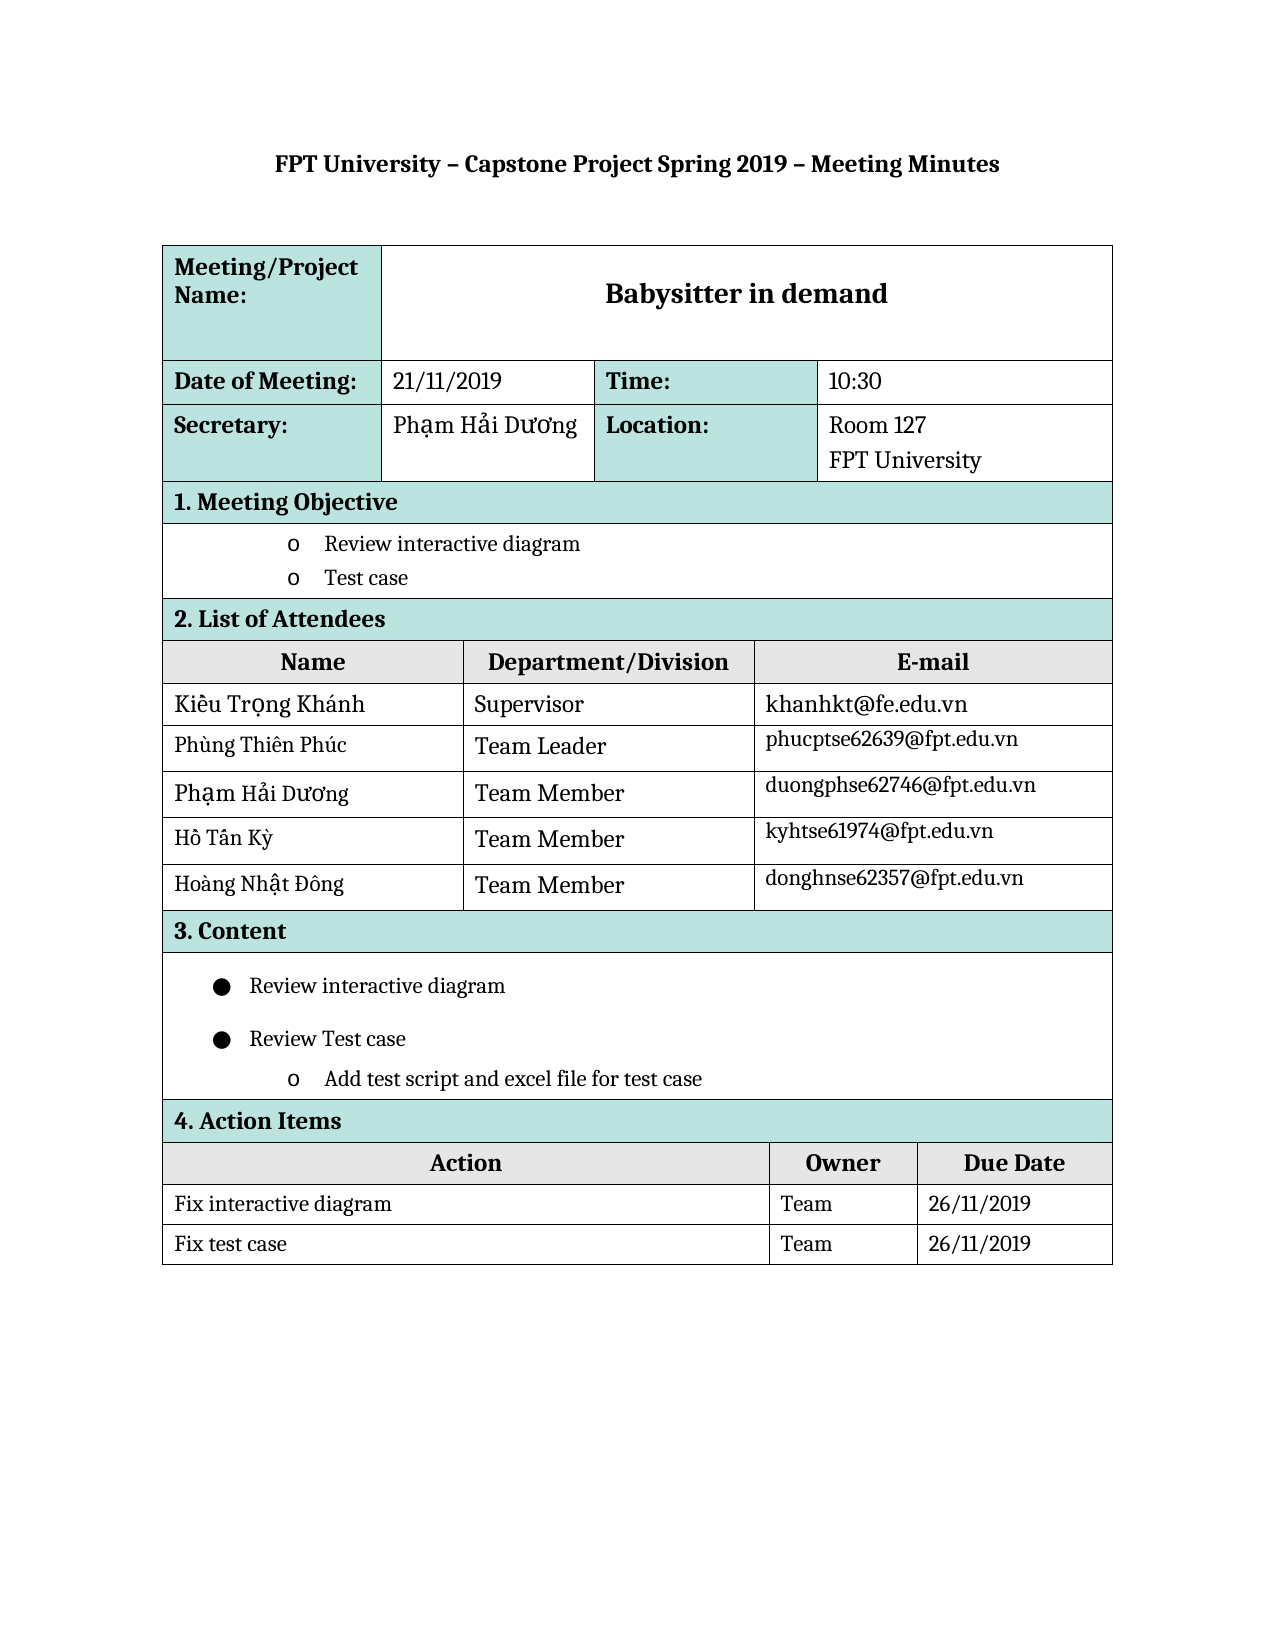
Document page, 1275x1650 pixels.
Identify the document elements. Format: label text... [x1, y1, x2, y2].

table_cell 26/11/2019 [918, 1225, 1112, 1264]
table_cell Date of Meeting: [163, 361, 381, 404]
table_cell Hồ Tấn Kỳ [163, 818, 463, 863]
table_cell Location: [595, 405, 817, 481]
table_cell Due Date [918, 1143, 1112, 1184]
table_cell Room 127 FPT University [818, 405, 1112, 481]
table_cell Team [770, 1225, 917, 1264]
table_cell Review interactive diagram Test case [163, 524, 1112, 598]
table_cell 26/11/2019 [918, 1185, 1112, 1224]
table_cell duongphse62746@fpt.edu.vn [755, 772, 1112, 817]
table_cell Hoàng Nhật Đông [163, 865, 463, 909]
table_cell Supervisor [464, 684, 754, 725]
table_cell 2. List of Attendees [163, 599, 1112, 640]
table_cell E-mail [755, 641, 1112, 683]
table_cell 1. Meeting Objective [163, 482, 1112, 523]
table_cell donghnse62357@fpt.edu.vn [755, 865, 1112, 909]
table_cell Team [770, 1185, 917, 1224]
table_cell phucptse62639@fpt.edu.vn [755, 726, 1112, 771]
table_cell 10:30 [818, 361, 1112, 404]
table_cell 4. Action Items [163, 1100, 1112, 1142]
table_header Babysitter in demand [382, 246, 1112, 360]
table_cell Team Member [464, 772, 754, 817]
table_cell kyhtse61974@fpt.edu.vn [755, 818, 1112, 863]
table_cell Fix test case [163, 1225, 769, 1264]
table_cell 21/11/2019 [382, 361, 594, 404]
table_cell Fix interactive diagram [163, 1185, 769, 1224]
table_cell 3. Content [163, 911, 1112, 952]
table_cell Phạm Hải Dương [163, 772, 463, 817]
table_cell Time: [595, 361, 817, 404]
table_cell Review interactive diagram Review Test case Add test script and excel file for test case [163, 953, 1112, 1099]
table_cell Name [163, 641, 463, 683]
table_cell Team Leader [464, 726, 754, 771]
table_header Meeting/Project Name: [163, 246, 381, 360]
table_cell khanhkt@fe.edu.vn [755, 684, 1112, 725]
table_cell Phạm Hải Dương [382, 405, 594, 481]
table_cell Team Member [464, 865, 754, 909]
table_cell Kiều Trọng Khánh [163, 684, 463, 725]
text FPT University – Capstone Project Spring 2019 – Meeting Minutes [150, 150, 1125, 179]
table_cell Action [163, 1143, 769, 1184]
table_cell Secretary: [163, 405, 381, 481]
table_cell Department/Division [464, 641, 754, 683]
table_cell Phùng Thiên Phúc [163, 726, 463, 771]
table_cell Team Member [464, 818, 754, 863]
table_cell Owner [770, 1143, 917, 1184]
